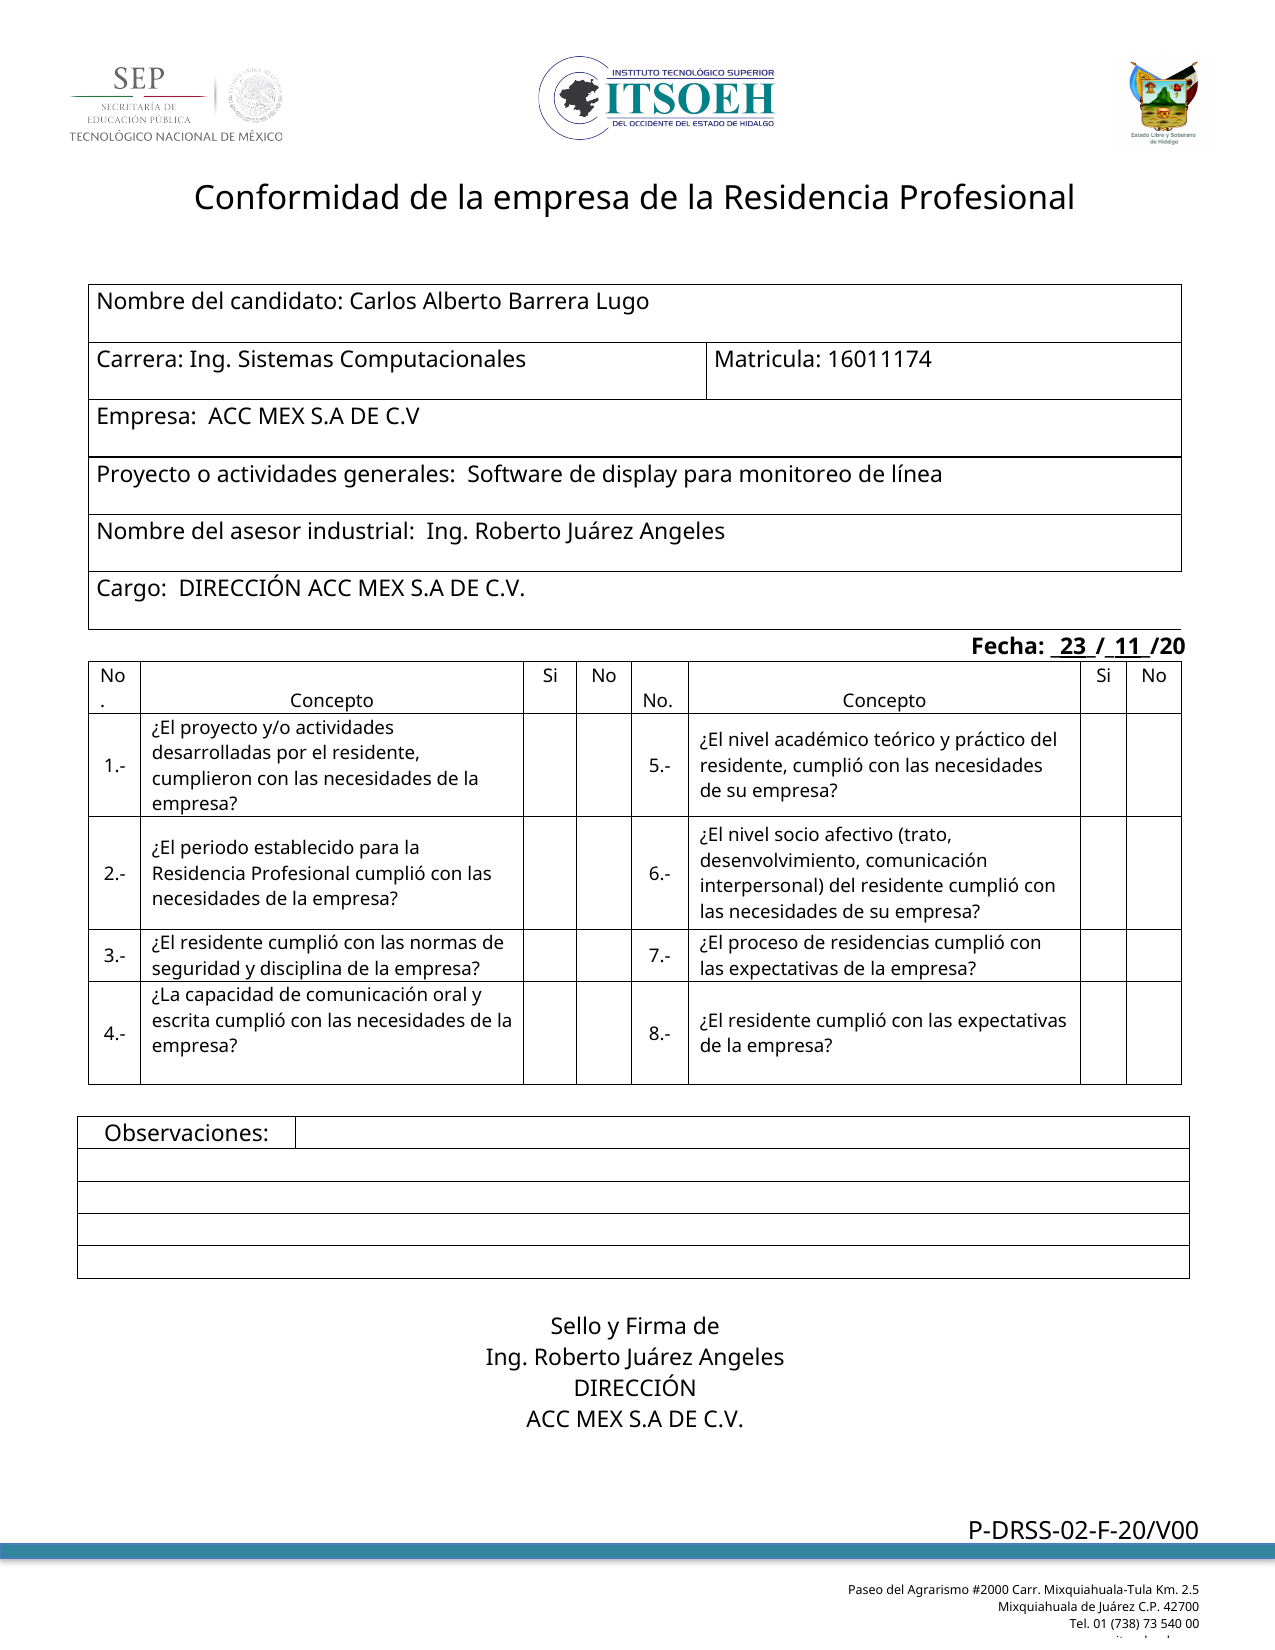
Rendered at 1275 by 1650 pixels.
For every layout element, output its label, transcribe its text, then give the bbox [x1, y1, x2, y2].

picture [1113, 51, 1215, 153]
table_cell [1081, 817, 1126, 928]
table_cell [1127, 930, 1181, 981]
table_cell 8.- [632, 982, 688, 1084]
table_cell Empresa: ACC MEX S.A DE C.V [89, 400, 1181, 456]
table_cell [1127, 982, 1181, 1084]
table_cell [524, 930, 576, 981]
table_cell Matricula: 16011174 [707, 343, 1181, 399]
table_cell 4.- [89, 982, 140, 1084]
table_cell [78, 1246, 1189, 1277]
table_cell Carrera: Ing. Sistemas Computacionales [89, 343, 706, 399]
table_cell 5.- [632, 714, 688, 816]
title Fecha: _23_/_11_/20 [679, 630, 1275, 661]
table_cell [1081, 982, 1126, 1084]
table_cell Nombre del asesor industrial: Ing. Roberto Juárez Angeles [89, 515, 1181, 571]
table_cell [577, 930, 631, 981]
table_header No [577, 662, 631, 713]
text Ing. Roberto Juárez Angeles [89, 1341, 1181, 1372]
table_cell ¿El proyecto y/o actividades desarrolladas por el residente, cumplieron con las necesidades de la empresa? [141, 714, 523, 816]
table_cell ¿El periodo establecido para la Residencia Profesional cumplió con las necesidades de la empresa? [141, 817, 523, 928]
table_cell [1127, 817, 1181, 928]
table_header Si [1081, 662, 1126, 713]
table_header Concepto [141, 662, 523, 713]
table_header [296, 1117, 1189, 1148]
table_cell [78, 1182, 1189, 1213]
table_cell [524, 714, 576, 816]
table_cell ¿El nivel académico teórico y práctico del residente, cumplió con las necesidades de su empresa? [689, 714, 1080, 816]
table_header No. [632, 662, 688, 713]
table_cell Proyecto o actividades generales: Software de display para monitoreo de línea [89, 458, 1181, 514]
text DIRECCIÓN [89, 1372, 1181, 1403]
table_cell 7.- [632, 930, 688, 981]
picture [538, 56, 777, 140]
picture [69, 67, 283, 141]
table_header No. [89, 662, 140, 713]
table_cell [524, 817, 576, 928]
table_cell [78, 1214, 1189, 1245]
table_header Observaciones: [78, 1117, 295, 1148]
table_cell 3.- [89, 930, 140, 981]
table_cell [1127, 714, 1181, 816]
table_cell ¿El nivel socio afectivo (trato, desenvolvimiento, comunicación interpersonal) del residente cumplió con las necesidades de su empresa? [689, 817, 1080, 928]
table_cell [577, 982, 631, 1084]
table_header Nombre del candidato: Carlos Alberto Barrera Lugo [89, 285, 1181, 342]
table_header No [1127, 662, 1181, 713]
table_cell [78, 1149, 1189, 1181]
table_cell [524, 982, 576, 1084]
table_cell [577, 817, 631, 928]
table_cell 6.- [632, 817, 688, 928]
table_header Si [524, 662, 576, 713]
table_cell [1081, 714, 1126, 816]
table_cell 1.- [89, 714, 140, 816]
table_cell ¿El residente cumplió con las expectativas de la empresa? [689, 982, 1080, 1084]
text Sello y Firma de [89, 1310, 1181, 1341]
table_cell ¿El residente cumplió con las normas de seguridad y disciplina de la empresa? [141, 930, 523, 981]
table_cell 2.- [89, 817, 140, 928]
table_cell [1081, 930, 1126, 981]
text ACC MEX S.A DE C.V. [89, 1403, 1181, 1435]
table_cell ¿El proceso de residencias cumplió con las expectativas de la empresa? [689, 930, 1080, 981]
table_cell ¿La capacidad de comunicación oral y escrita cumplió con las necesidades de la empresa? [141, 982, 523, 1084]
table_header Concepto [689, 662, 1080, 713]
table_cell [577, 714, 631, 816]
table_cell Cargo: DIRECCIÓN ACC MEX S.A DE C.V. [89, 572, 1181, 629]
